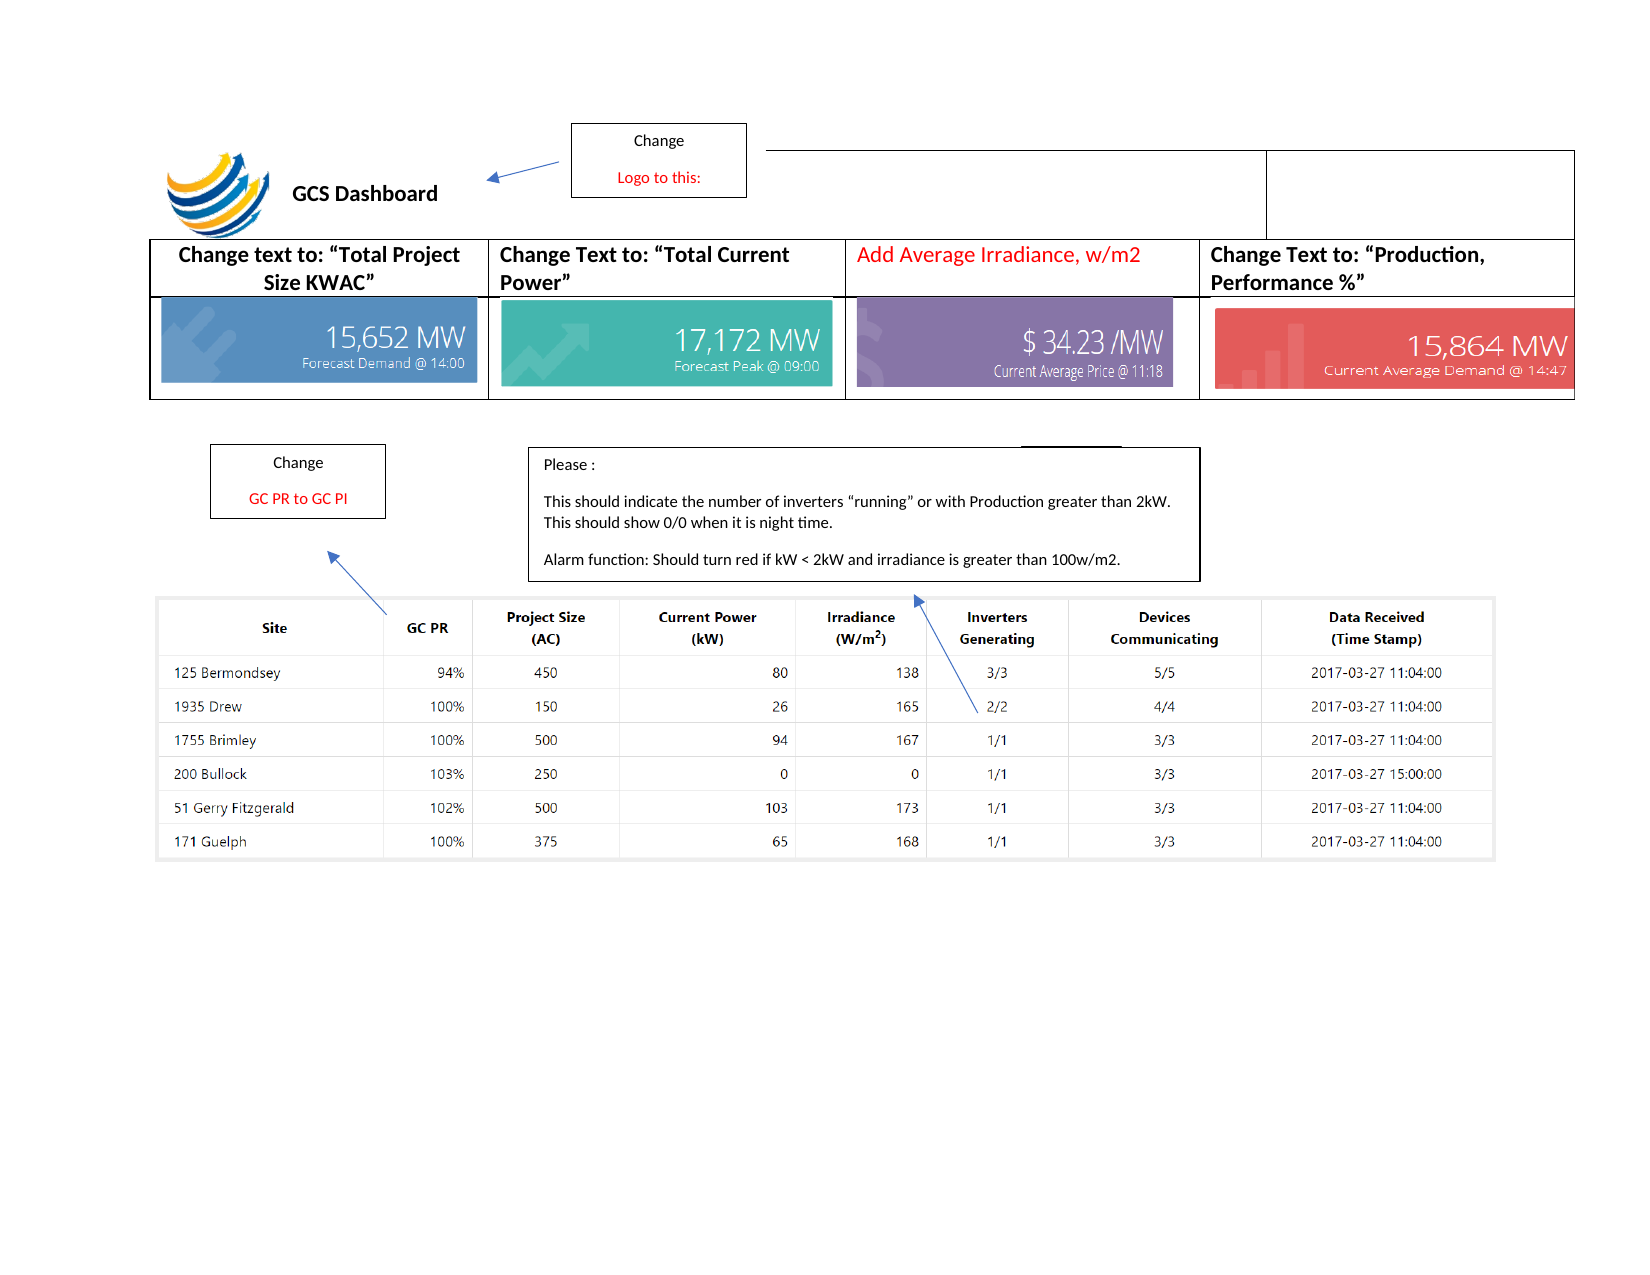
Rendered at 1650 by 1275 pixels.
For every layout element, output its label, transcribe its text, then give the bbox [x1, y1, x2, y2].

table_cell [489, 298, 845, 398]
table_header [150, 150, 281, 239]
table_header [766, 151, 1266, 239]
picture [150, 587, 1500, 875]
table_cell Change Text to: “Total Current Power” [489, 240, 845, 296]
picture [1210, 297, 1575, 399]
table_cell [1200, 298, 1210, 398]
picture [500, 297, 833, 397]
picture [161, 297, 478, 386]
table_header GCS Dashboard [281, 150, 766, 239]
picture [161, 151, 272, 240]
table_header [1267, 151, 1574, 239]
table_cell Change Text to: “Production, Performance %” [1200, 240, 1574, 296]
table_cell Add Average Irradiance, w/m2 [846, 240, 1199, 296]
picture [856, 297, 1174, 387]
table_cell [151, 298, 488, 398]
table_cell Change text to: “Total Project Size KWAC” [151, 240, 488, 296]
table_cell [846, 298, 1199, 398]
